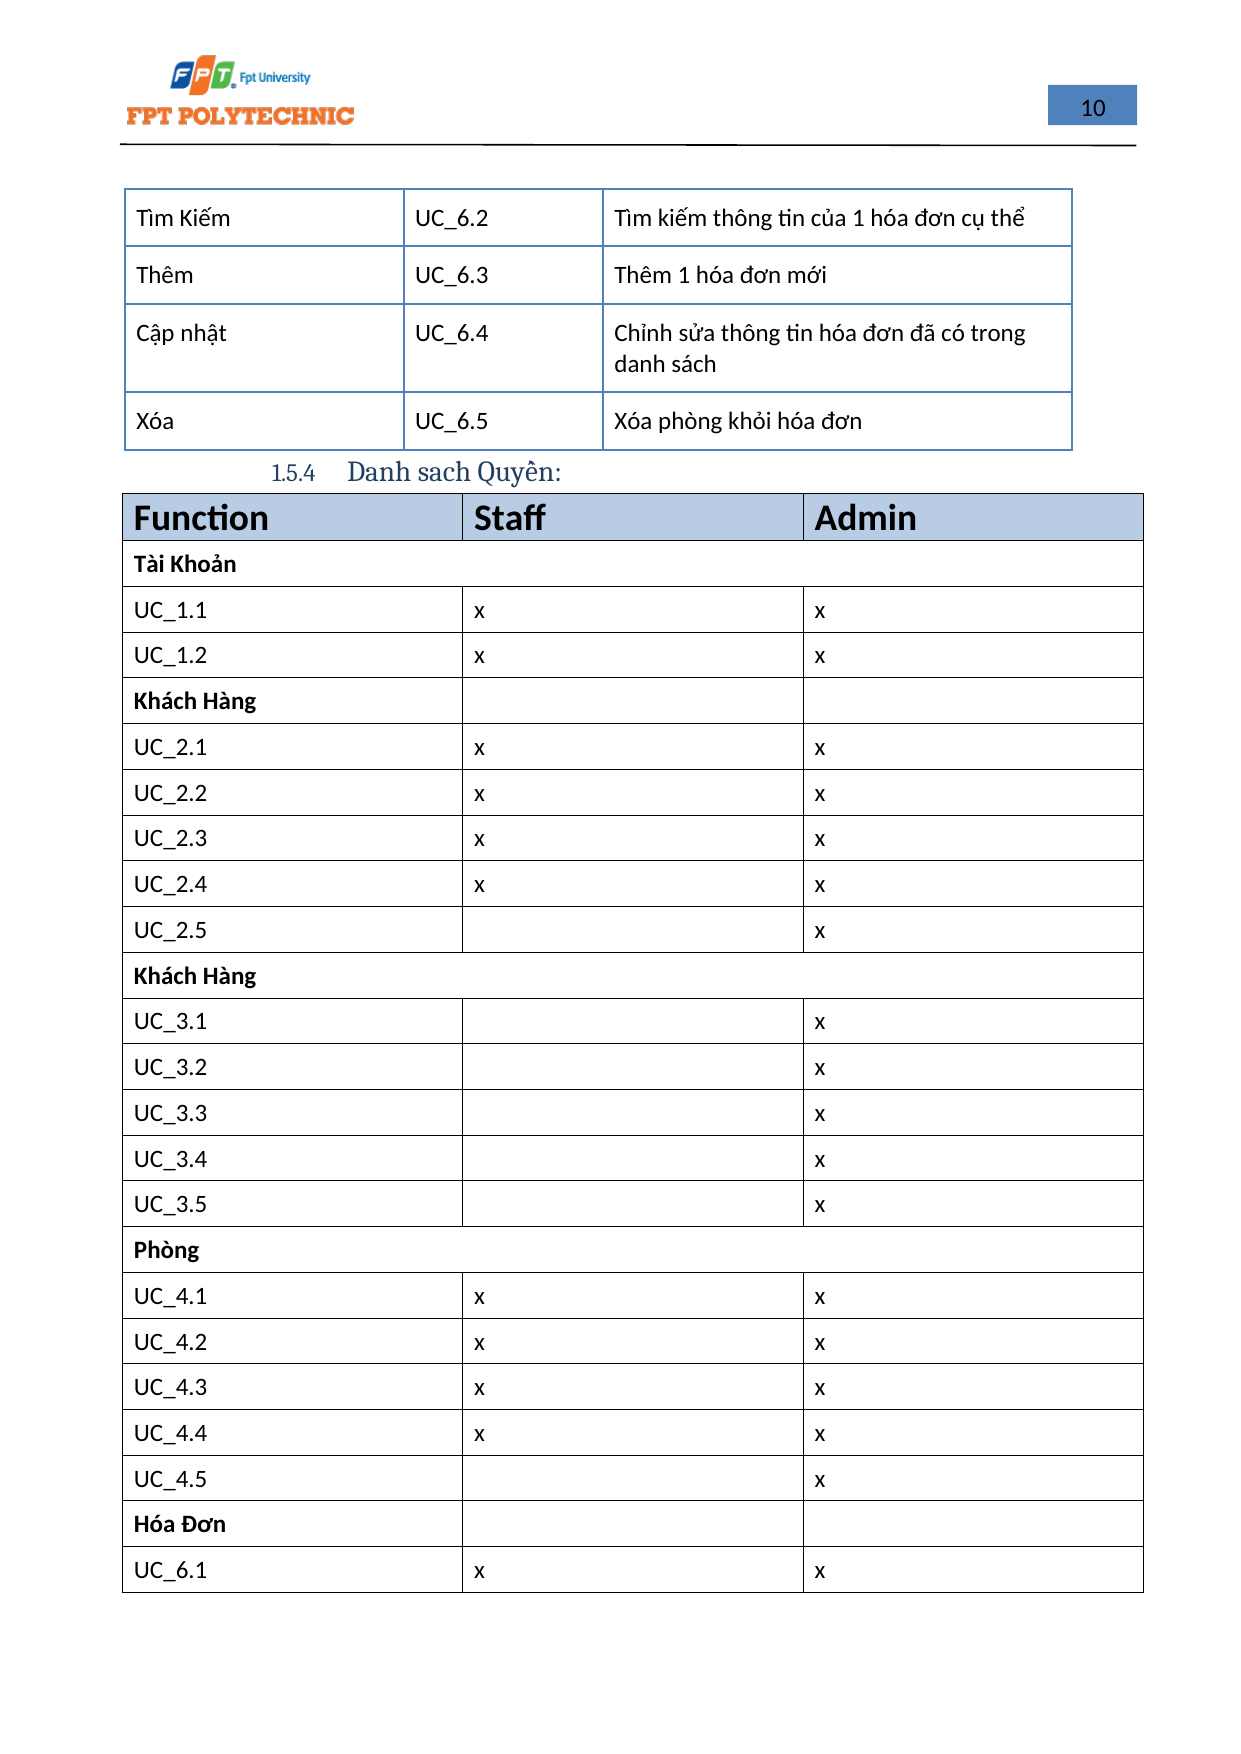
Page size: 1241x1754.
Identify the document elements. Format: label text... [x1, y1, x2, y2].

table_cell x [804, 816, 1143, 860]
table_cell x [804, 1044, 1143, 1089]
table_cell x [804, 633, 1143, 677]
table_cell UC_1.2 [123, 633, 462, 677]
table_cell UC_6.1 [123, 1547, 462, 1592]
table_cell x [804, 1410, 1143, 1455]
table_cell x [463, 587, 803, 632]
table_cell [463, 1136, 803, 1180]
table_cell x [804, 999, 1143, 1043]
table_cell UC_3.1 [123, 999, 462, 1043]
table_cell [463, 1181, 803, 1226]
table_cell UC_4.5 [123, 1456, 462, 1500]
table_cell x [463, 724, 803, 769]
table_cell UC_6.5 [405, 393, 602, 448]
table_cell x [463, 1410, 803, 1455]
table_cell x [804, 770, 1143, 814]
table_cell Xóa phòng khỏi hóa đơn [604, 393, 1071, 448]
table_cell Tìm Kiếm [126, 190, 403, 245]
table_cell x [804, 587, 1143, 632]
table_cell UC_3.2 [123, 1044, 462, 1089]
table_cell UC_2.3 [123, 816, 462, 860]
table_cell [463, 678, 803, 723]
table_cell [463, 1501, 803, 1546]
table_cell Thêm 1 hóa đơn mới [604, 247, 1071, 303]
table_cell Phòng [123, 1227, 1143, 1272]
subtitle Danh sach Quyền: [272, 455, 1144, 488]
table_cell x [804, 1456, 1143, 1500]
table_cell UC_4.2 [123, 1319, 462, 1363]
table_cell UC_4.3 [123, 1364, 462, 1409]
table_cell Cập nhật [126, 305, 403, 391]
picture [120, 50, 369, 134]
table_cell x [804, 861, 1143, 906]
table_cell x [804, 1273, 1143, 1317]
table_cell [804, 1501, 1143, 1546]
table_cell x [463, 1319, 803, 1363]
table_header Function [123, 494, 462, 540]
table_cell UC_3.5 [123, 1181, 462, 1226]
table_cell UC_3.4 [123, 1136, 462, 1180]
table_cell Hóa Đơn [123, 1501, 462, 1546]
table_cell [463, 1090, 803, 1134]
table_cell [463, 907, 803, 952]
table_cell [463, 1456, 803, 1500]
table_cell Xóa [126, 393, 403, 448]
table_header Admin [804, 494, 1143, 540]
table_cell x [463, 770, 803, 814]
table_cell UC_2.1 [123, 724, 462, 769]
table_cell Khách Hàng [123, 953, 1143, 997]
table_cell x [804, 907, 1143, 952]
table_header Staff [463, 494, 803, 540]
table_cell Chỉnh sửa thông tin hóa đơn đã có trong danh sách [604, 305, 1071, 391]
table_cell Tài Khoản [123, 541, 1143, 586]
table_cell x [463, 633, 803, 677]
table_cell x [804, 1364, 1143, 1409]
table_cell x [463, 816, 803, 860]
table_cell x [804, 1547, 1143, 1592]
table_cell x [463, 1273, 803, 1317]
table_cell UC_2.4 [123, 861, 462, 906]
table_cell x [804, 1181, 1143, 1226]
table_cell UC_6.3 [405, 247, 602, 303]
table_cell UC_3.3 [123, 1090, 462, 1134]
table_cell x [804, 1090, 1143, 1134]
table_cell UC_4.4 [123, 1410, 462, 1455]
table_cell UC_6.2 [405, 190, 602, 245]
table_cell [463, 1044, 803, 1089]
table_cell Thêm [126, 247, 403, 303]
table_cell x [463, 1547, 803, 1592]
table_cell x [804, 1319, 1143, 1363]
table_cell x [463, 861, 803, 906]
table_cell [804, 678, 1143, 723]
table_cell Tìm kiếm thông tin của 1 hóa đơn cụ thể [604, 190, 1071, 245]
table_cell [463, 999, 803, 1043]
table_cell UC_2.5 [123, 907, 462, 952]
table_cell UC_1.1 [123, 587, 462, 632]
table_cell UC_4.1 [123, 1273, 462, 1317]
table_cell x [463, 1364, 803, 1409]
table_cell x [804, 1136, 1143, 1180]
table_cell UC_2.2 [123, 770, 462, 814]
table_cell Khách Hàng [123, 678, 462, 723]
table_cell UC_6.4 [405, 305, 602, 391]
table_cell x [804, 724, 1143, 769]
